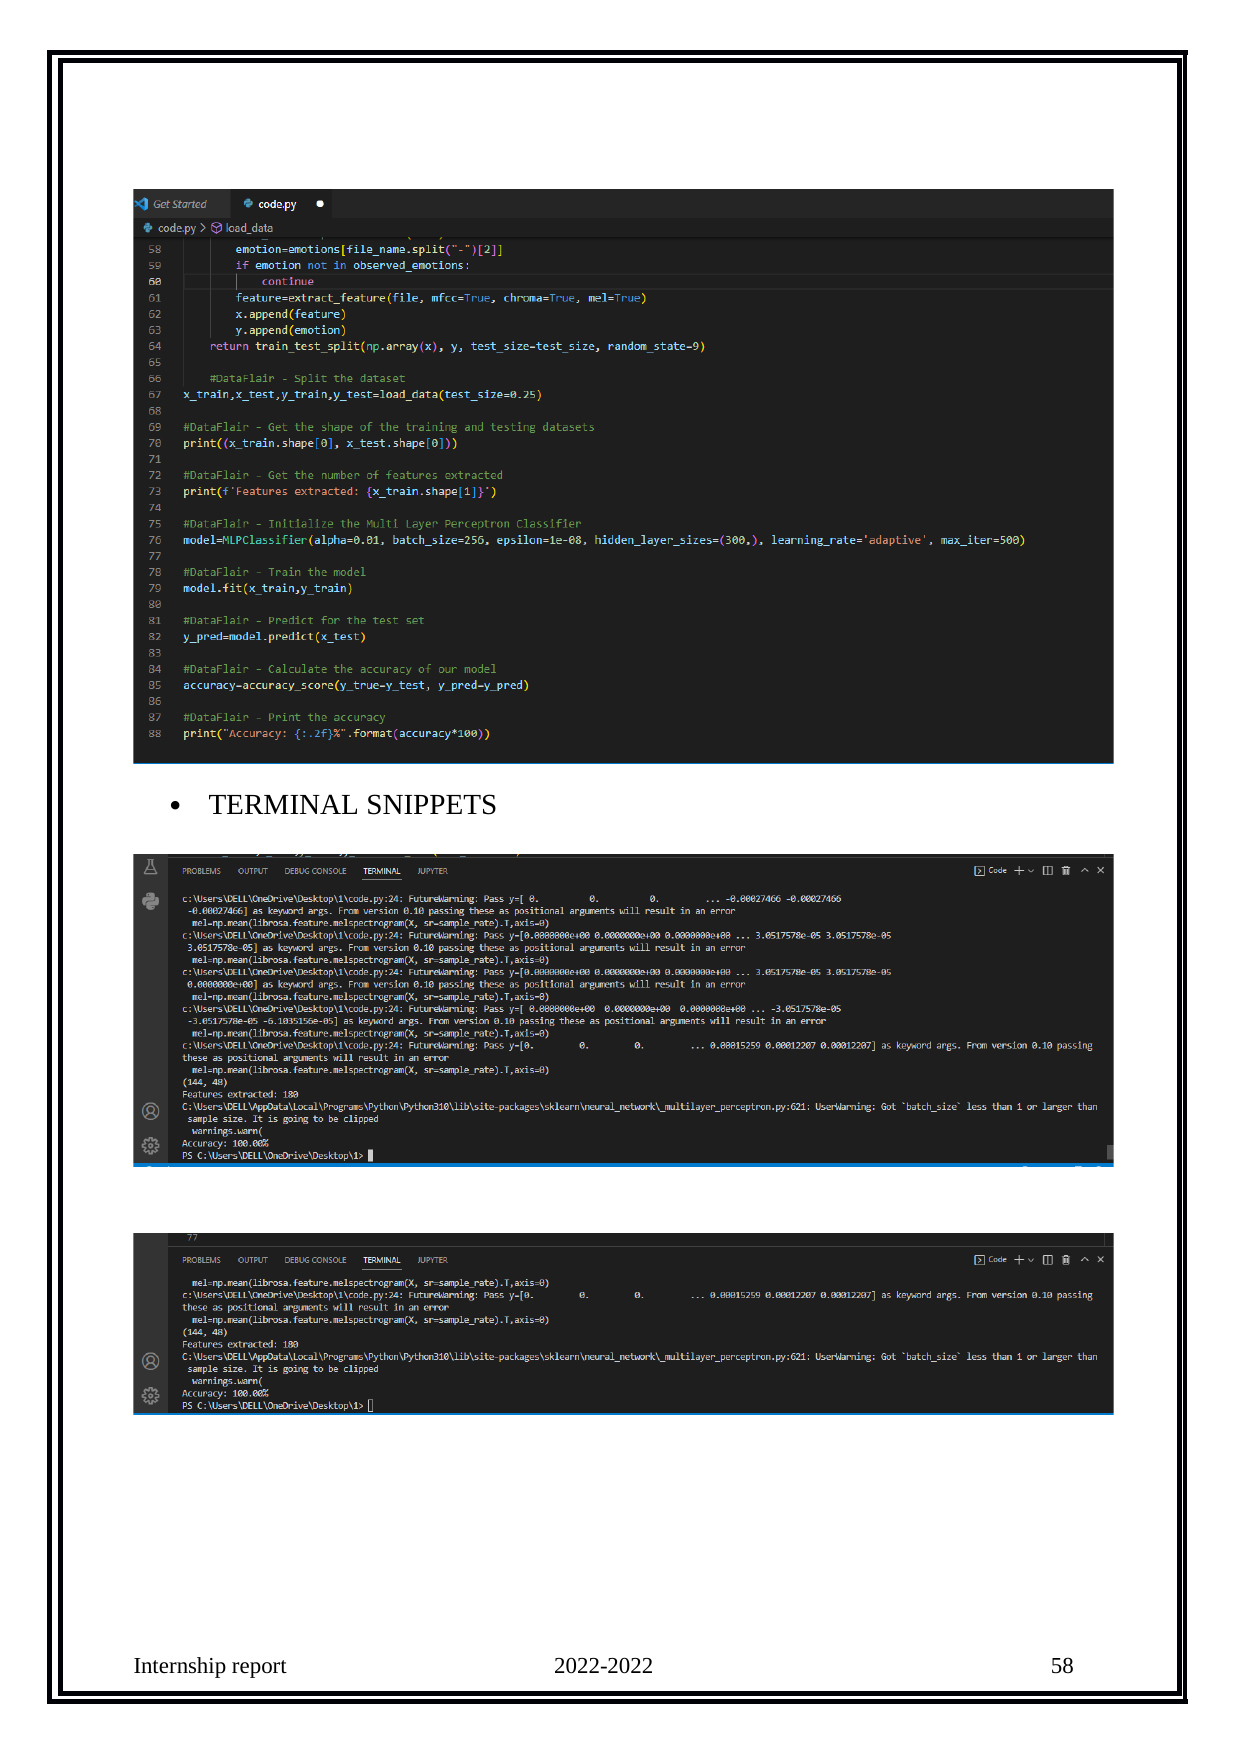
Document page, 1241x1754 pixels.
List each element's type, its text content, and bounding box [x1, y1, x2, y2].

picture [133, 1233, 1114, 1415]
picture [133, 854, 1114, 1167]
picture [133, 189, 1114, 764]
list TERMINAL SNIPPETS [171, 787, 1113, 821]
